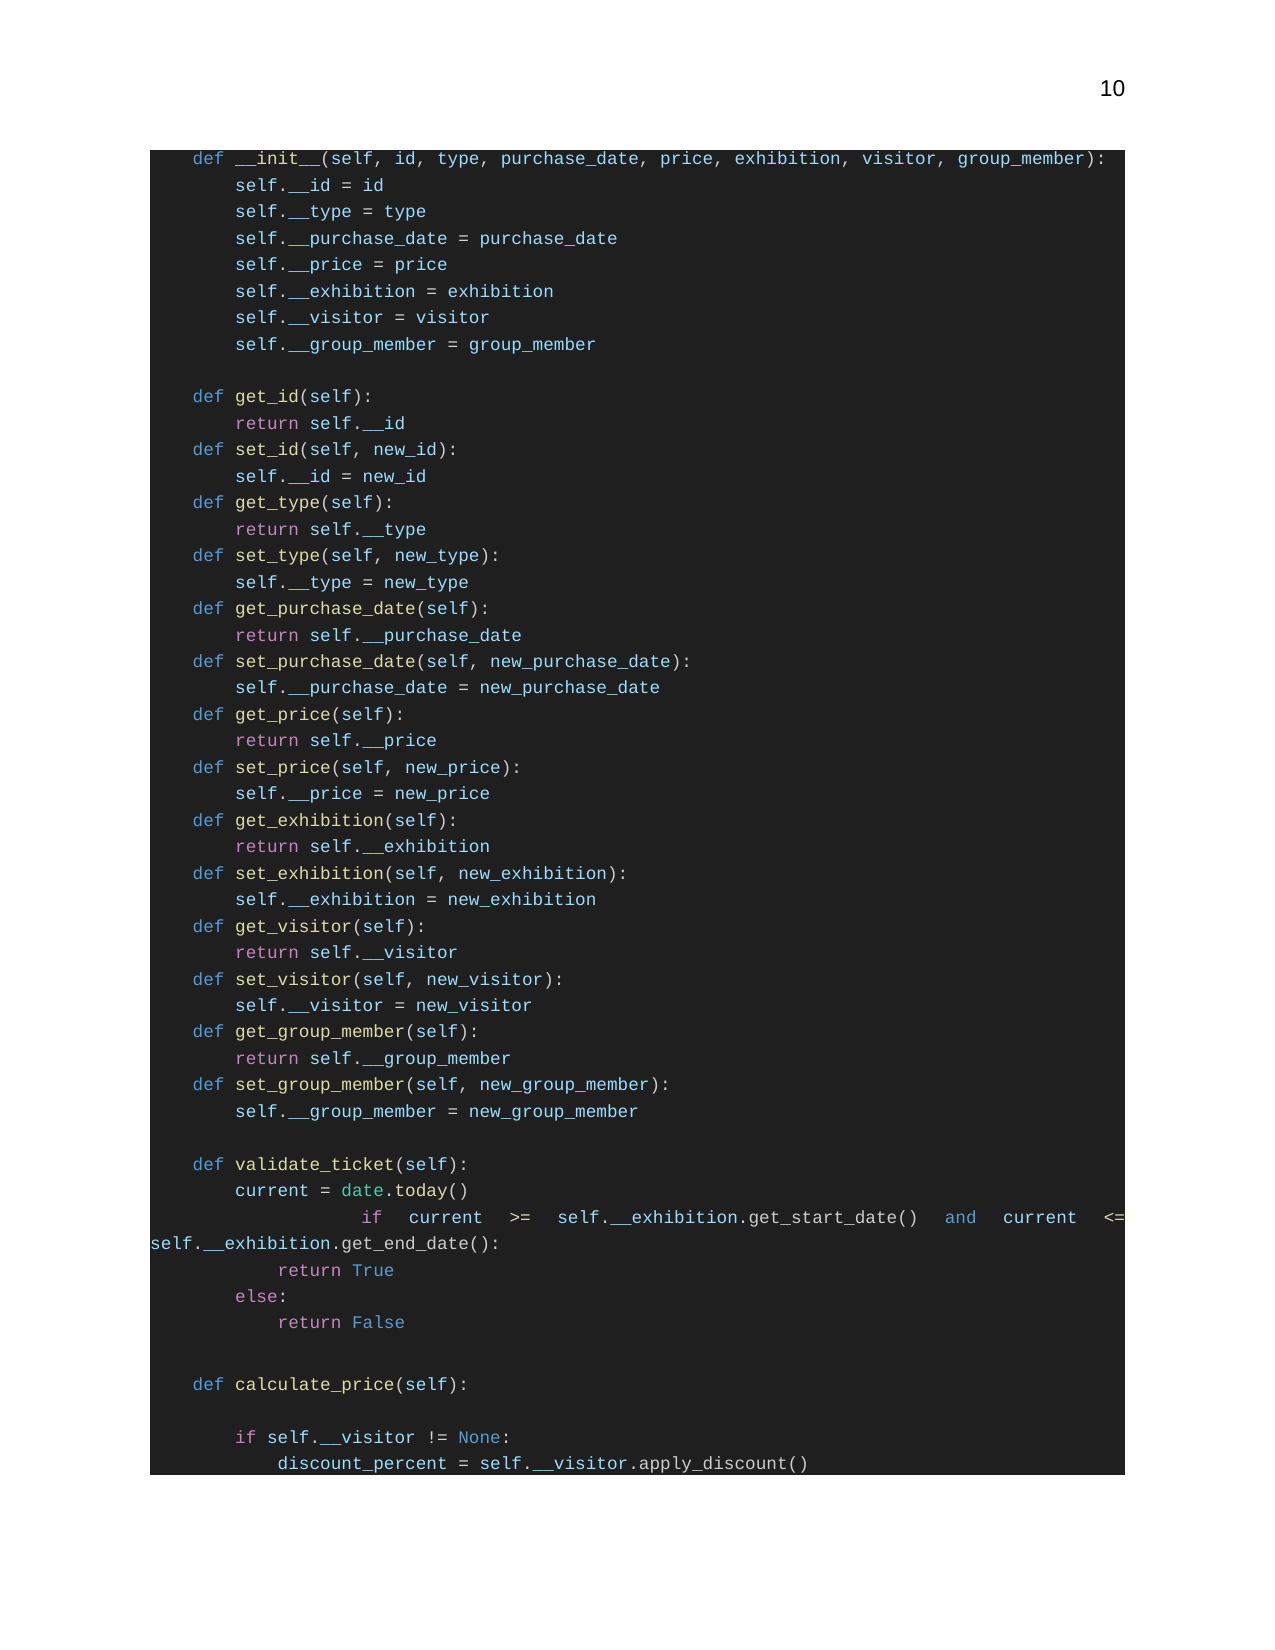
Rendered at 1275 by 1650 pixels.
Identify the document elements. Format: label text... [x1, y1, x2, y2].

text def get_price(self): [150, 706, 1125, 726]
text def __init__(self, id, type, purchase_date, price, exhibition, visitor, group_member): [150, 150, 1125, 170]
text def set_exhibition(self, new_exhibition): [150, 864, 1125, 884]
text def get_type(self): [150, 494, 1125, 514]
text self.__type = new_type [150, 573, 1125, 593]
text def set_visitor(self, new_visitor): [150, 970, 1125, 990]
text return self.__visitor [150, 944, 1125, 964]
text return self.__exhibition [150, 838, 1125, 858]
text else: [150, 1288, 1125, 1308]
text self.__price = new_price [150, 785, 1125, 805]
text def calculate_price(self): [150, 1375, 1125, 1395]
text def set_group_member(self, new_group_member): [150, 1076, 1125, 1096]
text return self.__purchase_date [150, 626, 1125, 646]
text def set_type(self, new_type): [150, 547, 1125, 567]
text return self.__type [150, 520, 1125, 541]
text self.__purchase_date = purchase_date [150, 229, 1125, 249]
text return self.__id [150, 414, 1125, 435]
text def get_purchase_date(self): [150, 600, 1125, 620]
text self.__group_member = group_member [150, 335, 1125, 355]
text self.__id = new_id [150, 467, 1125, 488]
text return False [150, 1314, 1125, 1334]
text if current >= self.__exhibition.get_start_date() and current <= self.__exhibition.get_end_date(): [150, 1208, 1125, 1255]
text self.__purchase_date = new_purchase_date [150, 679, 1125, 699]
text self.__visitor = new_visitor [150, 997, 1125, 1017]
text def get_group_member(self): [150, 1023, 1125, 1043]
text return True [150, 1261, 1125, 1281]
text discount_percent = self.__visitor.apply_discount() [150, 1455, 1125, 1475]
text self.__type = type [150, 203, 1125, 223]
text return self.__group_member [150, 1049, 1125, 1070]
text self.__visitor = visitor [150, 309, 1125, 329]
text self.__exhibition = new_exhibition [150, 891, 1125, 911]
text self.__exhibition = exhibition [150, 282, 1125, 302]
text self.__price = price [150, 256, 1125, 276]
text def set_purchase_date(self, new_purchase_date): [150, 653, 1125, 673]
text def set_price(self, new_price): [150, 758, 1125, 779]
text if self.__visitor != None: [150, 1428, 1125, 1448]
text return self.__price [150, 732, 1125, 752]
text def get_id(self): [150, 388, 1125, 408]
text def validate_ticket(self): [150, 1155, 1125, 1176]
text self.__group_member = new_group_member [150, 1102, 1125, 1123]
text self.__id = id [150, 176, 1125, 197]
text def get_exhibition(self): [150, 811, 1125, 832]
text current = date.today() [150, 1182, 1125, 1202]
text def set_id(self, new_id): [150, 441, 1125, 461]
text def get_visitor(self): [150, 917, 1125, 937]
